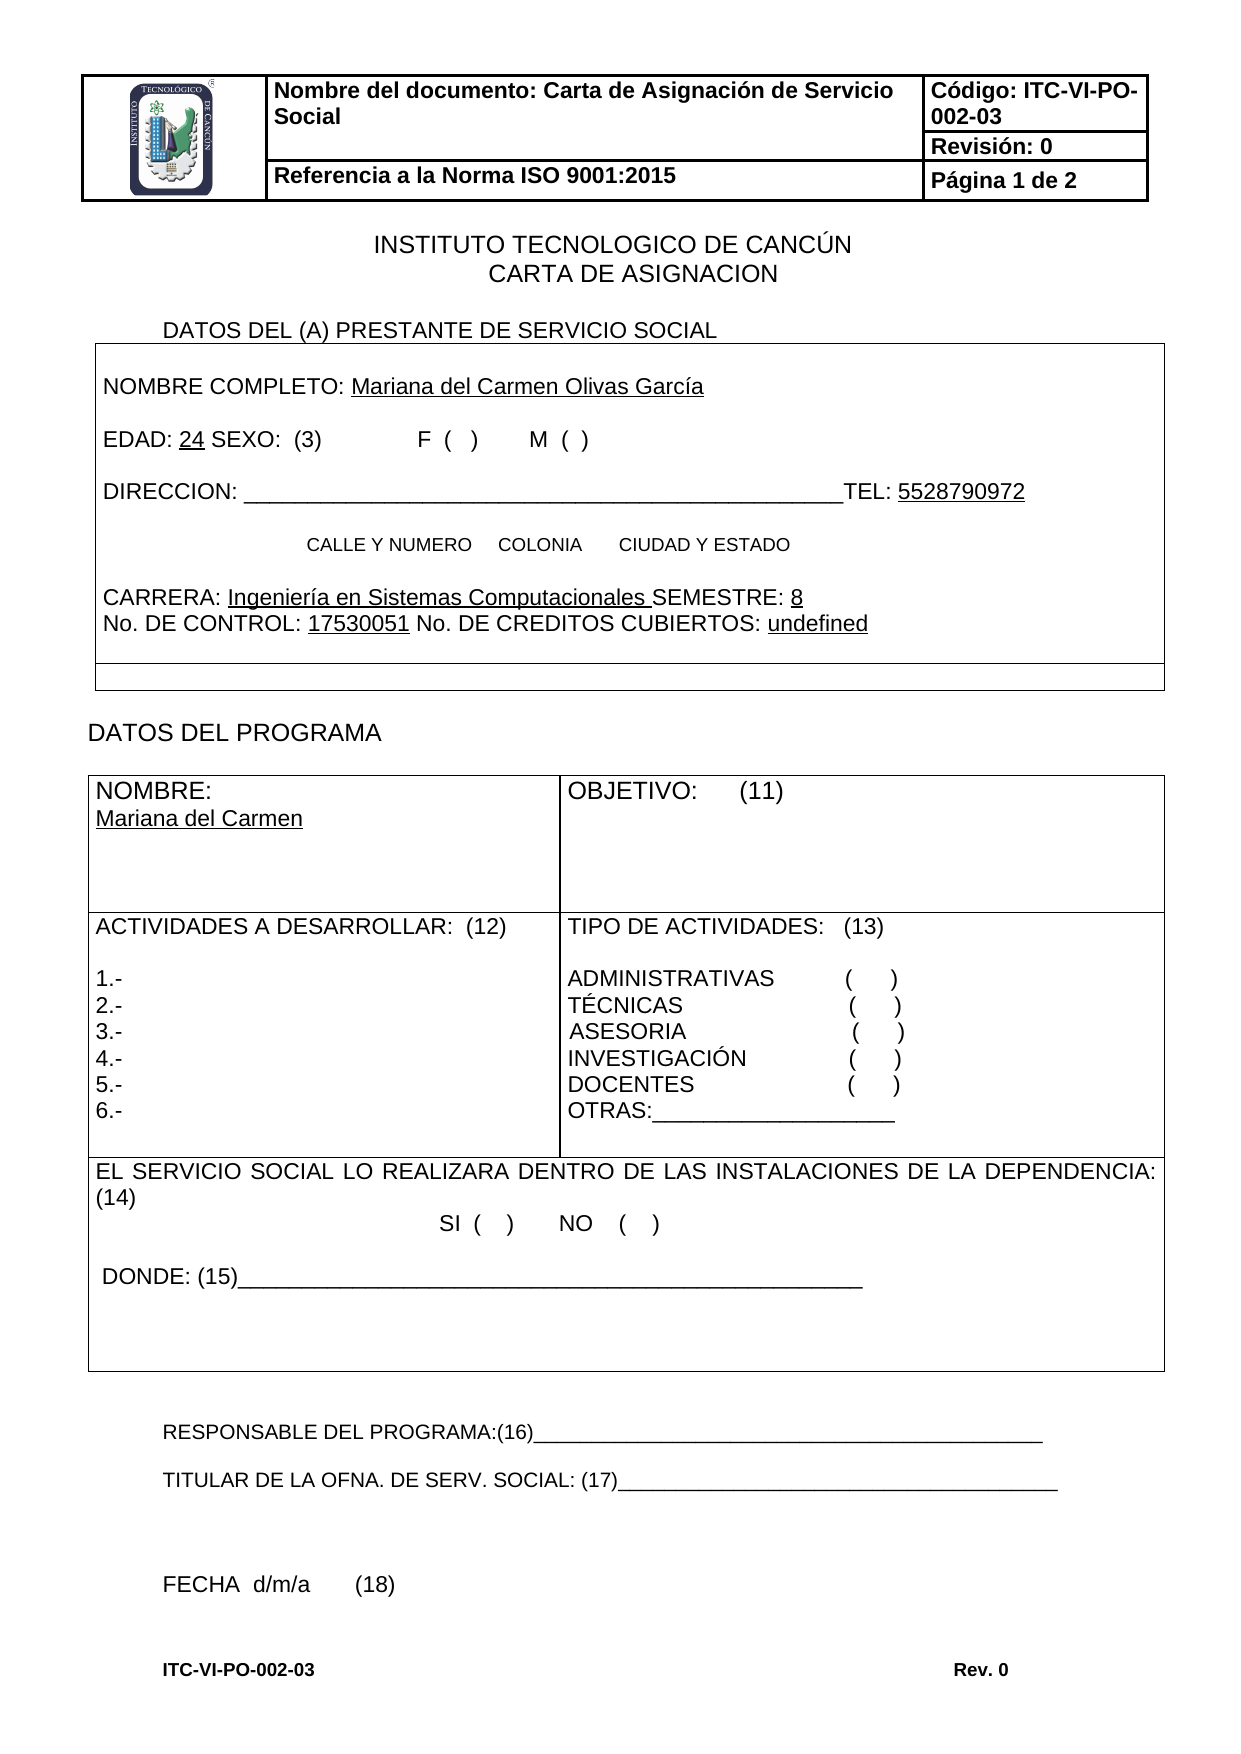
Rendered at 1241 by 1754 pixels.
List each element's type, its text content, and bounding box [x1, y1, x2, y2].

text DATOS DEL (A) PRESTANTE DE SERVICIO SOCIAL [162, 317, 1063, 343]
text RESPONSABLE DEL PROGRAMA:(16)____________________________________________ [162, 1420, 1063, 1444]
table_cell EL SERVICIO SOCIAL LO REALIZARA DENTRO DE LAS INSTALACIONES DE LA DEPENDENCIA:(14) SI ( ) NO ( ) DONDE: (15)_________________________________________________ [89, 1158, 1164, 1371]
text FECHA d/m/a (18) [162, 1571, 1063, 1597]
table_header NOMBRE COMPLETO: Mariana del Carmen Olivas García EDAD: 24 SEXO: (3) F ( ) M ( ) DIRECCION: _______________________________________________TEL: 5528790972 CALLE Y NUMERO COLONIA CIUDAD Y ESTADO CARRERA: Ingeniería en Sistemas Computacionales SEMESTRE: 8 No. DE CONTROL: 17530051 No. DE CREDITOS CUBIERTOS: undefined [96, 344, 1164, 663]
table_cell TIPO DE ACTIVIDADES: (13) ADMINISTRATIVAS ( ) TÉCNICAS ( ) ASESORIA ( ) INVESTIGACIÓN ( ) DOCENTES ( ) OTRAS:___________________ [561, 913, 1164, 1157]
text INSTITUTO TECNOLOGICO DE CANCÚN [162, 230, 1063, 259]
table_header OBJETIVO: (11) [561, 776, 1164, 912]
table_header NOMBRE: Mariana del Carmen [89, 776, 559, 912]
text TITULAR DE SERV. SOCIAL: (17)______________________________________ [162, 1468, 1063, 1492]
table_cell [96, 664, 1164, 690]
picture [129, 79, 215, 195]
table_cell ACTIVIDADES A DESARROLLAR: (12) 1.- 2.- 3.- 4.- 5.- 6.- [89, 913, 559, 1157]
text DATOS DEL PROGRAMA [87, 717, 1063, 746]
text CARTA DE ASIGNACION [162, 259, 1063, 288]
